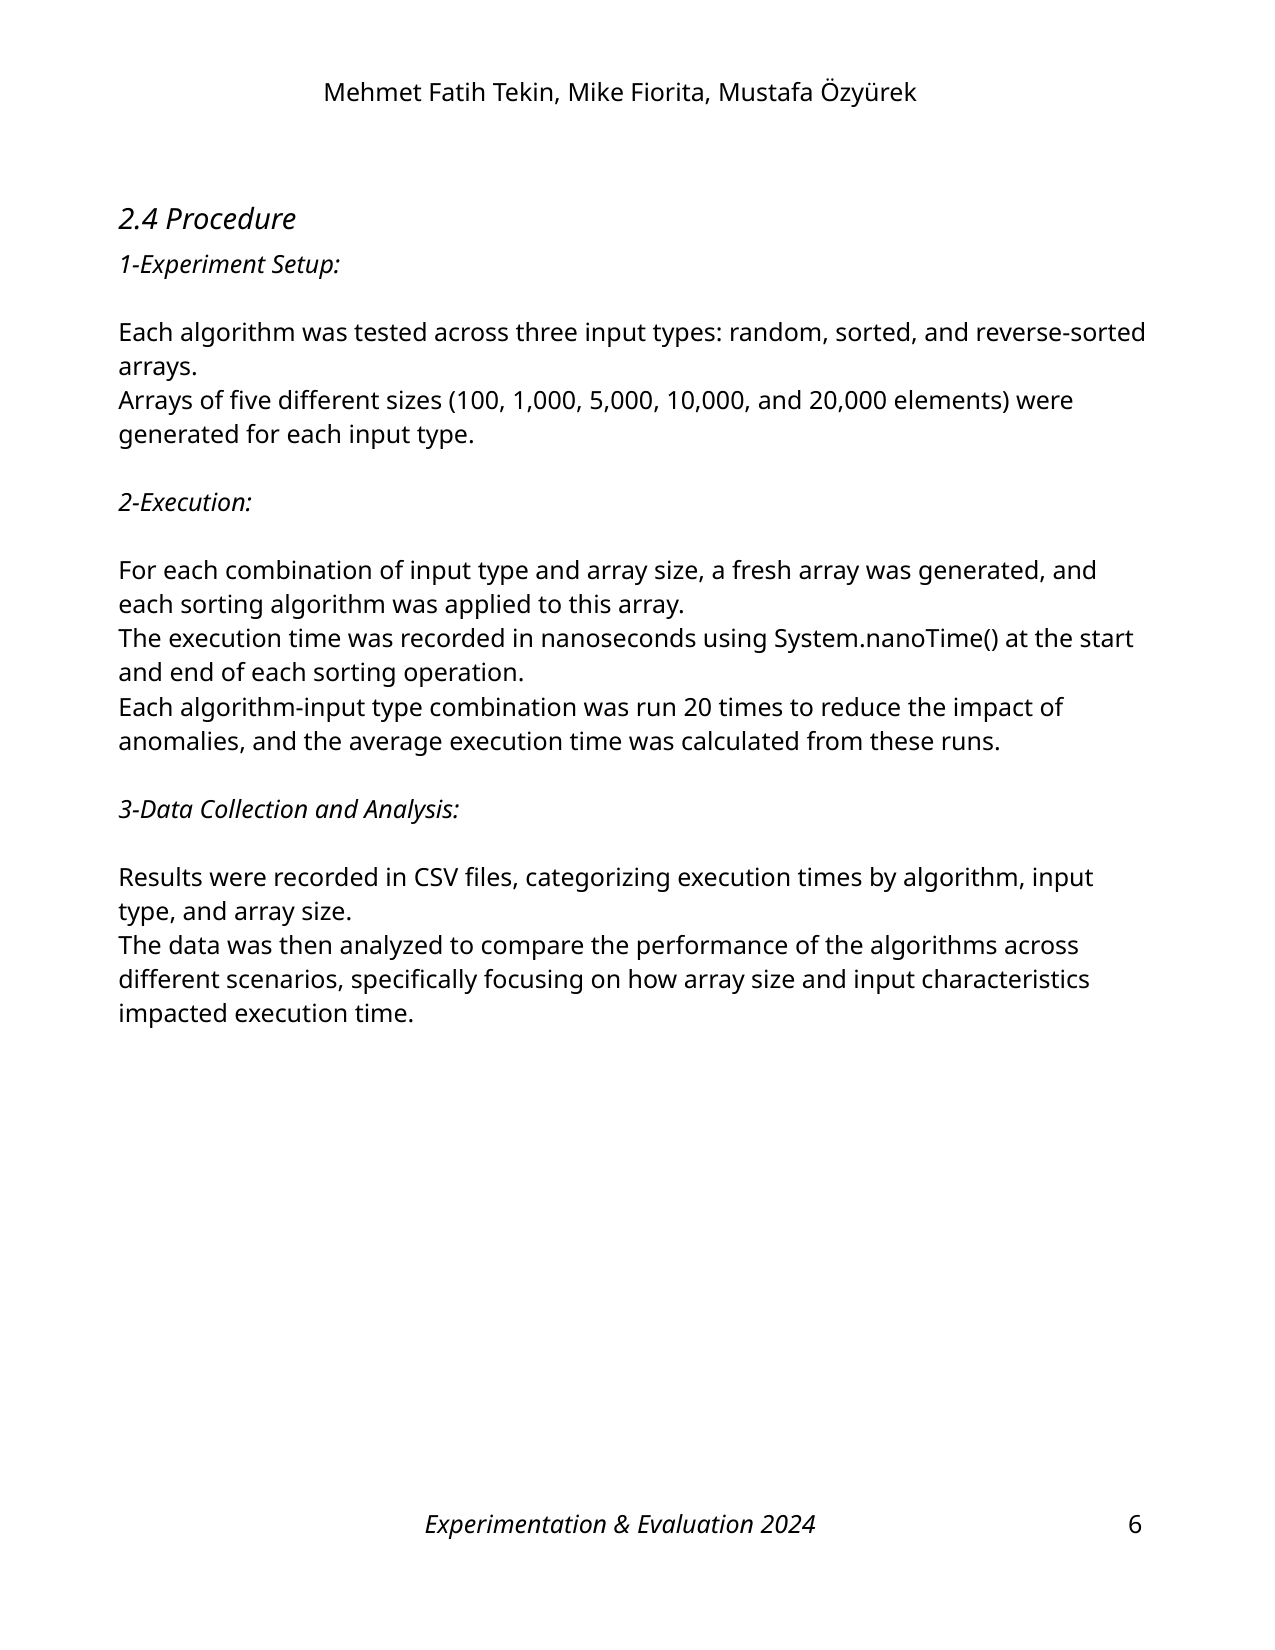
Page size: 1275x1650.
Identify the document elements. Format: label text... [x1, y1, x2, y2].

text For each combination of input type and array size, a fresh array was generated, and each sorting algorithm was applied to this array. [118, 553, 1157, 621]
text Each algorithm was tested across three input types: random, sorted, and reverse-sorted arrays. [118, 314, 1157, 383]
text Each algorithm-input type combination was run 20 times to reduce the impact of anomalies, and the average execution time was calculated from these runs. [118, 689, 1157, 757]
text 3-Data Collection and Analysis: [118, 791, 1157, 825]
text Arrays of five different sizes (100, 1,000, 5,000, 10,000, and 20,000 elements) were generated for each input type. [118, 383, 1157, 451]
text The execution time was recorded in nanoseconds using System.nanoTime() at the start and end of each sorting operation. [118, 621, 1157, 689]
text 2-Execution: [118, 451, 1157, 519]
subtitle 2.4 Procedure [118, 198, 1157, 238]
text 1-Experiment Setup: [118, 246, 1157, 280]
text The data was then analyzed to compare the performance of the algorithms across different scenarios, specifically focusing on how array size and input characteristics impacted execution time. [118, 928, 1157, 1030]
text Results were recorded in CSV files, categorizing execution times by algorithm, input type, and array size. [118, 859, 1157, 928]
